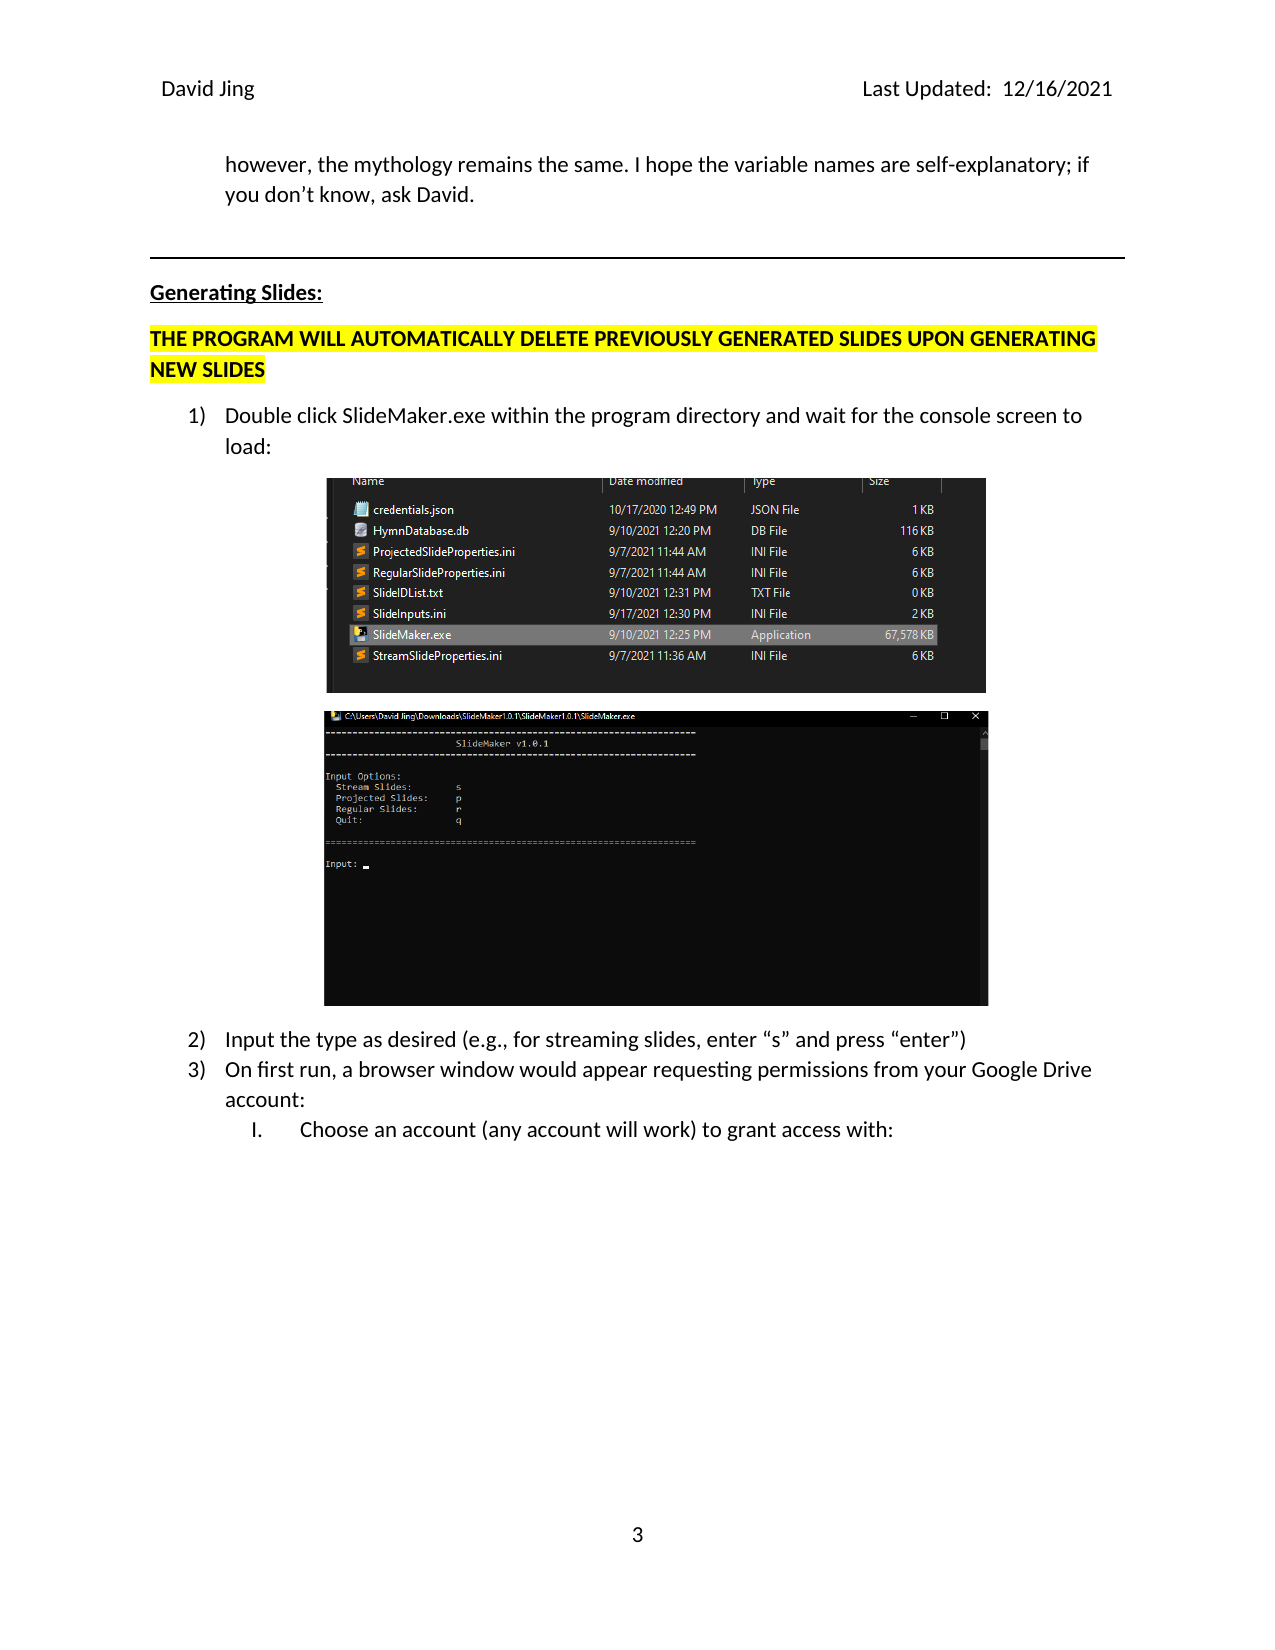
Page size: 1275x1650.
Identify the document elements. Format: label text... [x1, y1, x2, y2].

picture [324, 711, 989, 1006]
text THE PROGRAM WILL AUTOMATICALLY DELETE PREVIOUSLY GENERATED SLIDES UPON GENERATING NEW SLIDES [150, 324, 1125, 383]
list On first run, a browser window would appear requesting permissions from your Google Drive account: [187, 1055, 1125, 1113]
picture [326, 478, 986, 693]
list Choose an account (any account will work) to grant access with: [262, 1116, 1125, 1143]
text Generating Slides: [150, 278, 1125, 306]
list Double click SlideMaker.exe within the program directory and wait for the console screen to load: [187, 402, 1125, 460]
list Input the type as desired (e.g., for streaming slides, enter “s” and press “enter”) [187, 1025, 1125, 1053]
